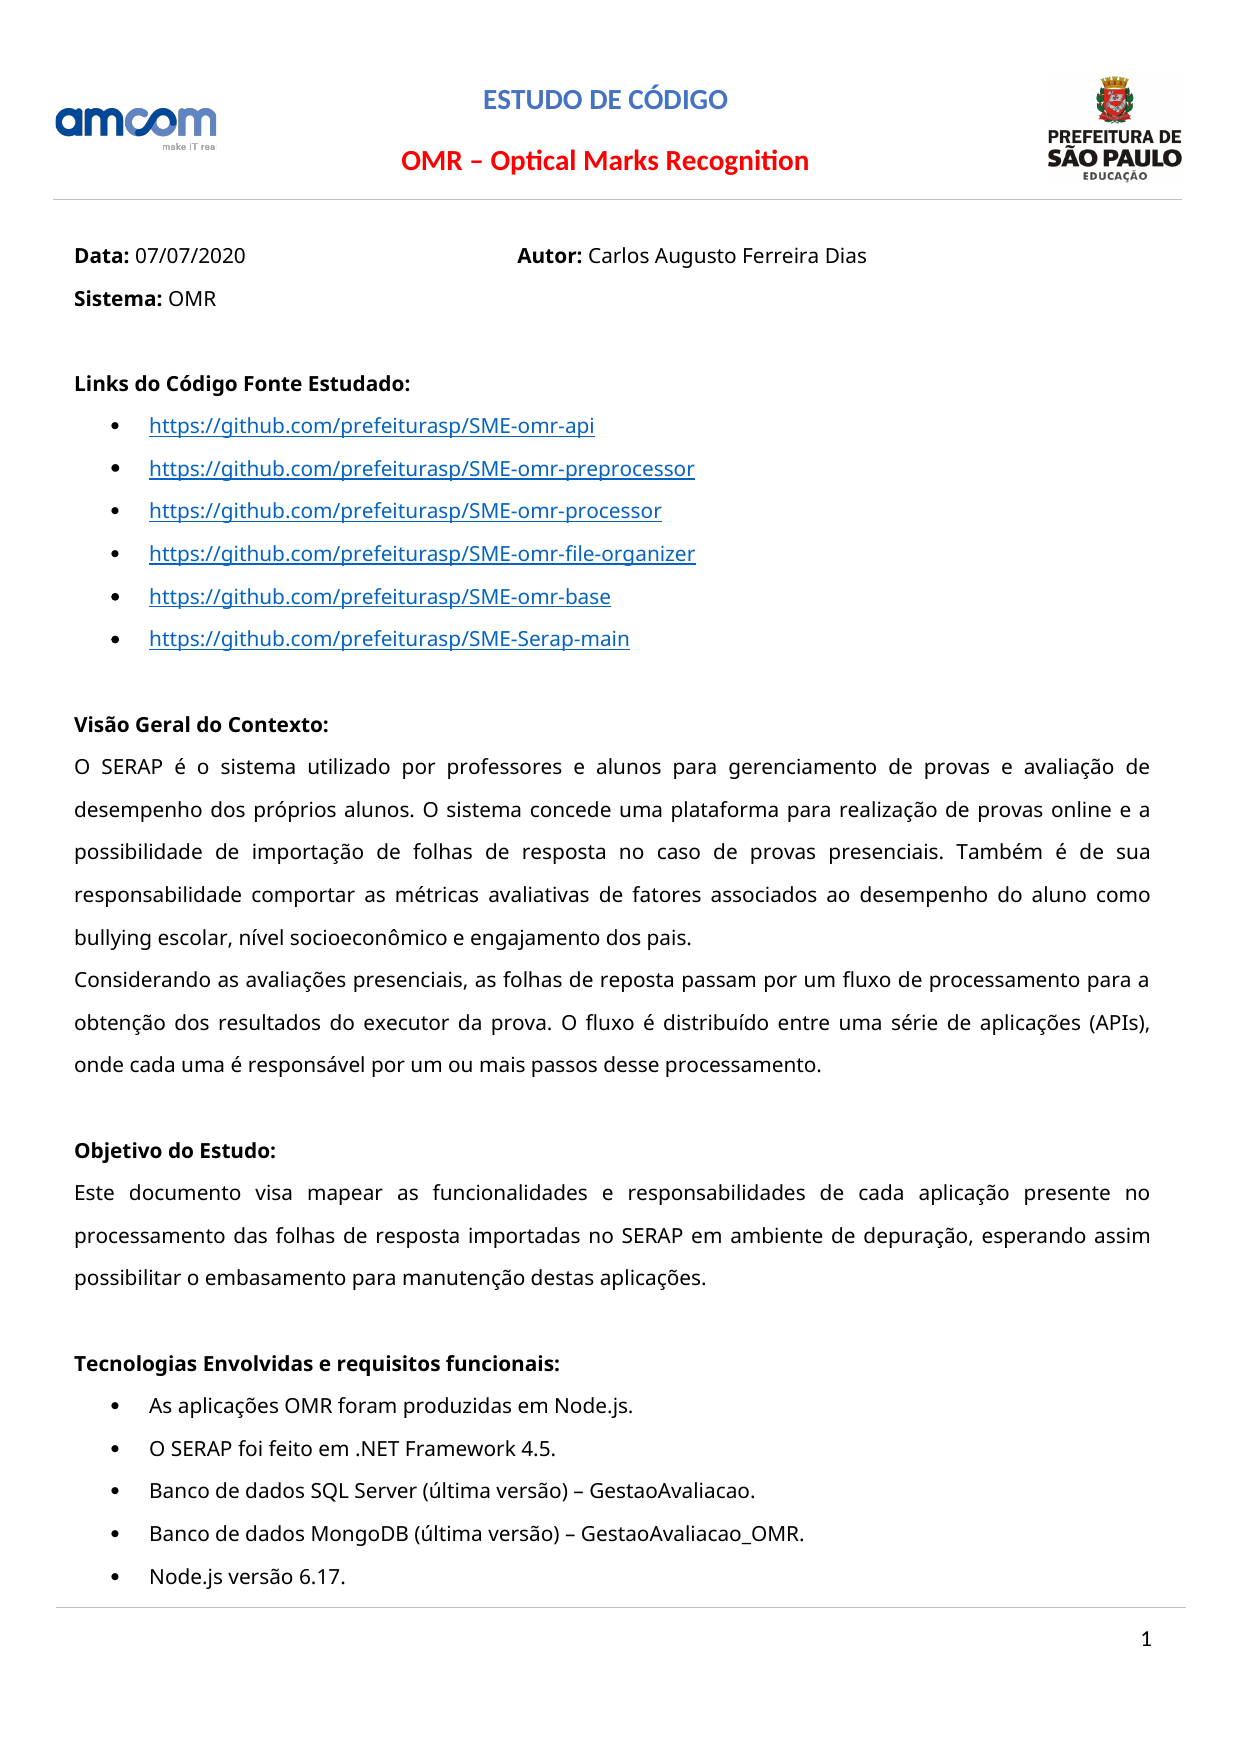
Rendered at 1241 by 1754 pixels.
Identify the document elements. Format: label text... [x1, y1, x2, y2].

list Banco de dados MongoDB (última versão) – GestaoAvaliacao_OMR. [111, 1519, 1152, 1548]
text Tecnologias Envolvidas e requisitos funcionais: [74, 1349, 1152, 1377]
text Links do Código Fonte Estudado: [74, 369, 1152, 397]
list https://github.com/prefeiturasp/SME-omr-base [111, 582, 1152, 610]
picture [55, 108, 217, 150]
list As aplicações OMR foram produzidas em Node.js. [111, 1391, 1152, 1420]
list https://github.com/prefeiturasp/SME-omr-processor [111, 497, 1152, 525]
text O SERAP é o sistema utilizado por professores e alunos para gerenciamento de provas e avaliação de desempenho dos próprios alunos. O sistema concede uma plataforma para realização de provas online e a possibilidade de importação de folhas de resposta no caso de provas presenciais. Também é de sua responsabilidade comportar as métricas avaliativas de fatores associados ao desempenho do aluno como bullying escolar, nível socioeconômico e engajamento dos pais. [74, 752, 1152, 951]
list https://github.com/prefeiturasp/SME-omr-preprocessor [111, 454, 1152, 482]
list https://github.com/prefeiturasp/SME-omr-api [111, 411, 1152, 440]
text Visão Geral do Contexto: [74, 710, 1152, 738]
list O SERAP foi feito em .NET Framework 4.5. [111, 1434, 1152, 1462]
list https://github.com/prefeiturasp/SME-omr-file-organizer [111, 539, 1152, 568]
list Banco de dados SQL Server (última versão) – GestaoAvaliacao. [111, 1477, 1152, 1505]
text Este documento visa mapear as funcionalidades e responsabilidades de cada aplicação presente no processamento das folhas de resposta importadas no SERAP em ambiente de depuração, esperando assim possibilitar o embasamento para manutenção destas aplicações. [74, 1178, 1152, 1292]
picture [1045, 73, 1185, 185]
text Objetivo do Estudo: [74, 1136, 1152, 1164]
list https://github.com/prefeiturasp/SME-Serap-main [111, 624, 1152, 653]
text Sistema: OMR [74, 284, 1152, 312]
text Data: 07/07/2020 Autor: Carlos Augusto Ferreira Dias [74, 241, 1152, 269]
list Node.js versão 6.17. [111, 1562, 1152, 1590]
text Considerando as avaliações presenciais, as folhas de reposta passam por um fluxo de processamento para a obtenção dos resultados do executor da prova. O fluxo é distribuído entre uma série de aplicações (APIs), onde cada uma é responsável por um ou mais passos desse processamento. [74, 965, 1152, 1079]
